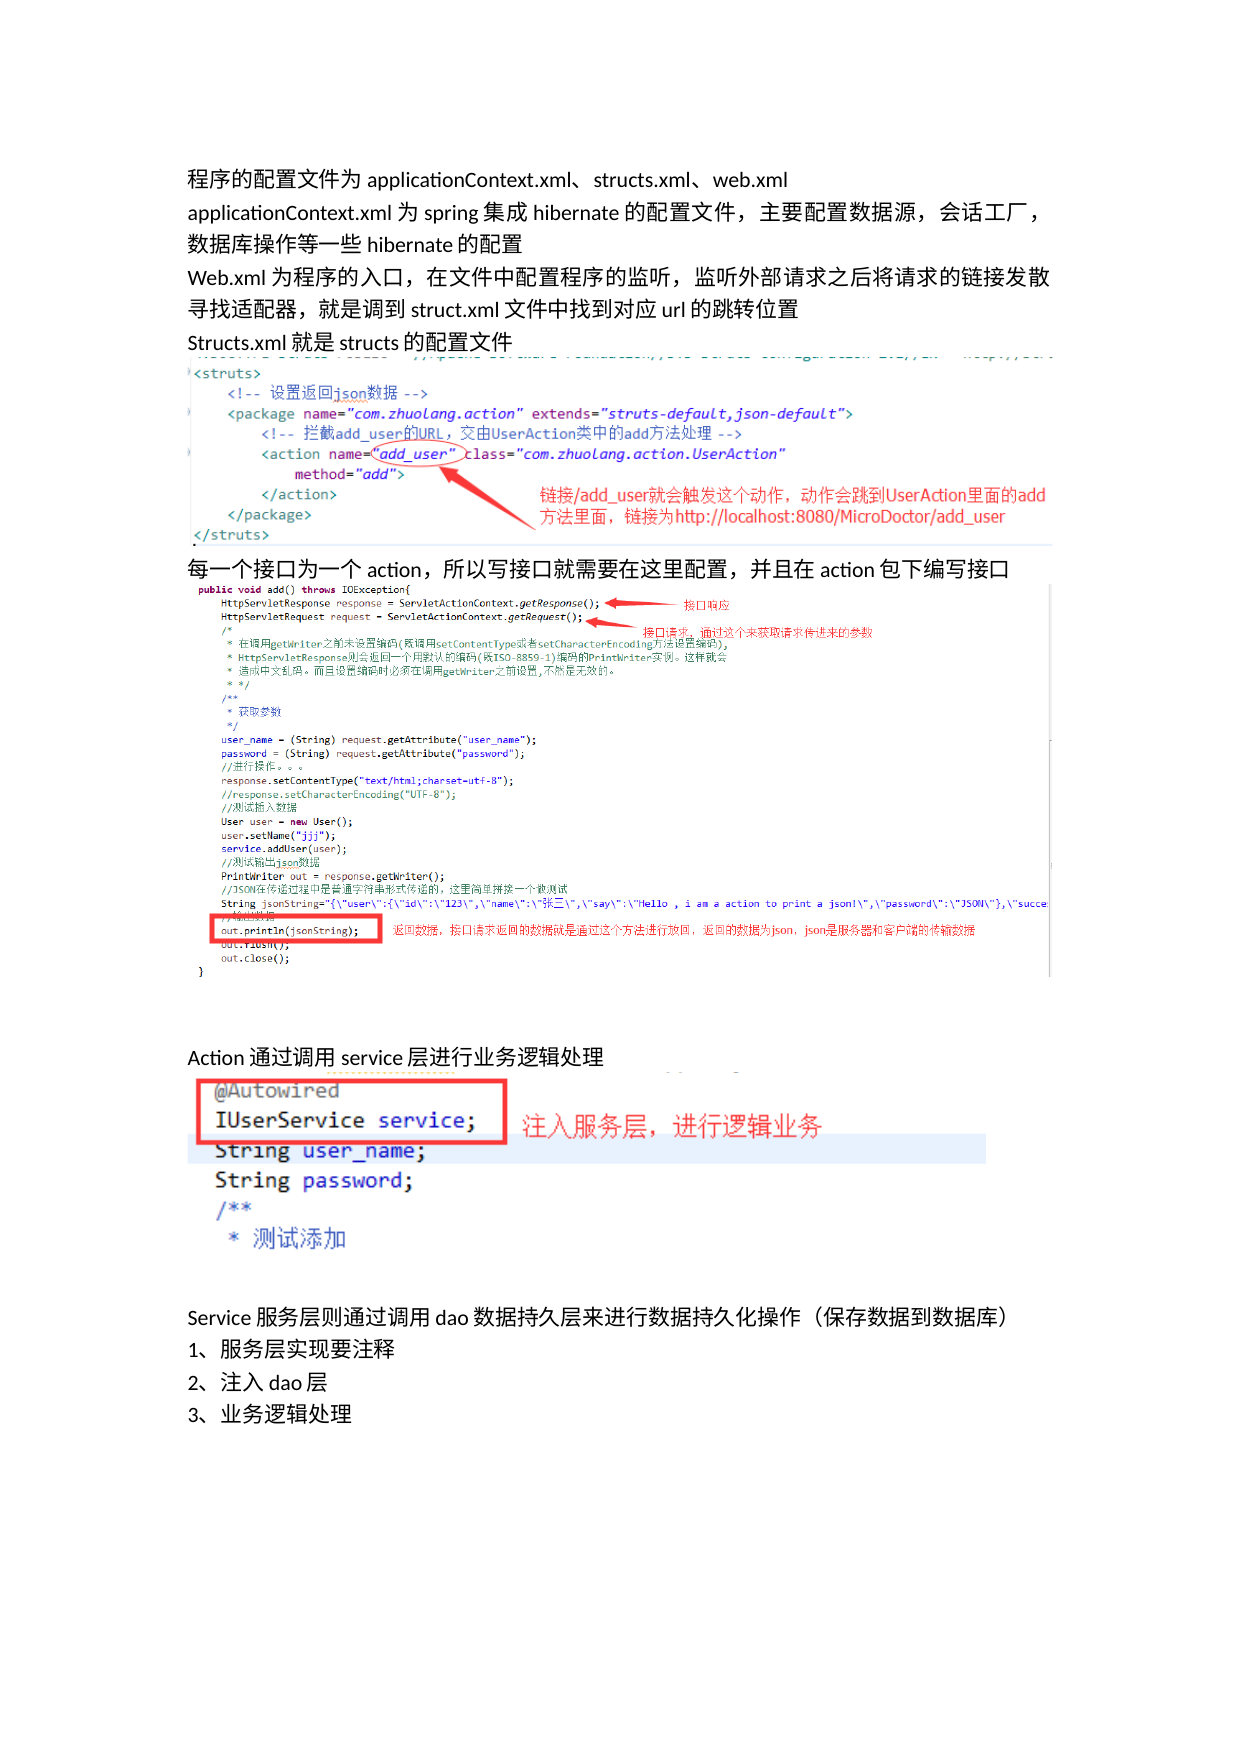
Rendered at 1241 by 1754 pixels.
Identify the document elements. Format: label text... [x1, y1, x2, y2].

text Action通过调用service层进行业务逻辑处理 [187, 1039, 1053, 1072]
text 程序的配置文件为applicationContext.xml、structs.xml、web.xml [187, 162, 1053, 194]
picture [187, 584, 1052, 977]
text applicationContext.xml为spring集成hibernate的配置文件，主要配置数据源，会话工厂，数据库操作等一些hibernate的配置 [187, 194, 1053, 259]
picture [187, 1072, 986, 1254]
list 业务逻辑处理 [187, 1397, 1053, 1429]
list 服务层实现要注释 [187, 1332, 1053, 1364]
picture [187, 357, 1053, 546]
list 注入dao层 [187, 1364, 1053, 1397]
text Structs.xml就是structs的配置文件 [187, 324, 1053, 357]
text Web.xml为程序的入口，在文件中配置程序的监听，监听外部请求之后将请求的链接发散寻找适配器，就是调到struct.xml文件中找到对应url的跳转位置 [187, 259, 1053, 324]
text Service服务层则通过调用dao数据持久层来进行数据持久化操作（保存数据到数据库） [187, 1299, 1053, 1332]
text 每一个接口为一个action，所以写接口就需要在这里配置，并且在action包下编写接口 [187, 552, 1053, 584]
